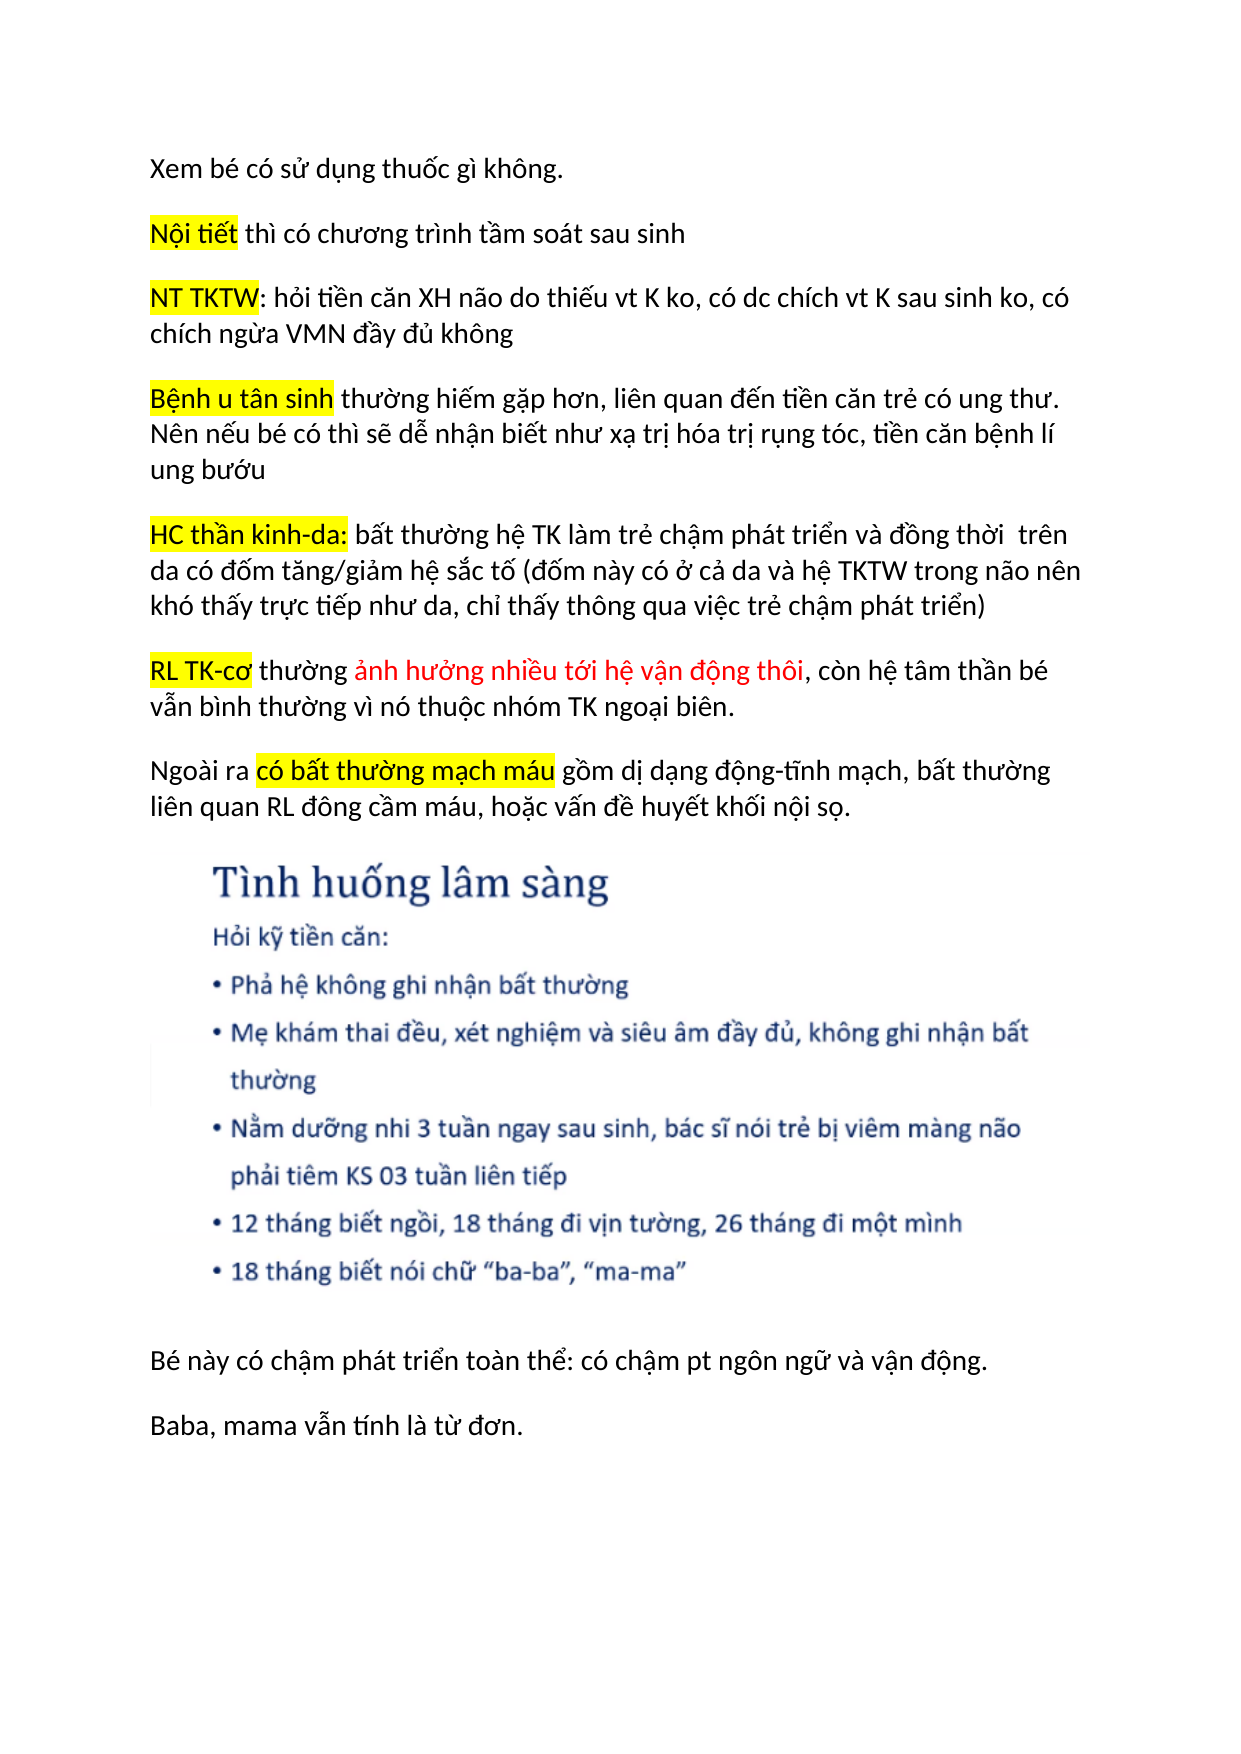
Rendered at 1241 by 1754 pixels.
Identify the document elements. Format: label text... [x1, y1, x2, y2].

text Nội tiết thì có chương trình tầm soát sau sinh [238, 215, 1090, 250]
text HC thần kinh-da: bất thường hệ TK làm trẻ chậm phát triển và đồng thời trên da có đốm tăng/giảm hệ sắc tố (đốm này có ở cả da và hệ TKTW trong não nên khó thấy trực tiếp như da, chỉ thấy thông qua việc trẻ chậm phát triển) [150, 516, 1090, 623]
text Bé này có chậm phát triển toàn thể: có chậm pt ngôn ngữ và vận động. [150, 1342, 1090, 1378]
text Xem bé có sử dụng thuốc gì không. [150, 150, 1090, 186]
text NT TKTW: hỏi tiền căn XH não do thiếu vt K ko, có dc chích vt K sau sinh ko, có chích ngừa VMN đầy đủ không [150, 279, 1090, 351]
text Baba, mama vẫn tính là từ đơn. [150, 1407, 1090, 1443]
text Bệnh u tân sinh thường hiếm gặp hơn, liên quan đến tiền căn trẻ có ung thư. Nên nếu bé có thì sẽ dễ nhận biết như xạ trị hóa trị rụng tóc, tiền căn bệnh lí ung bướu [150, 380, 1090, 487]
picture [150, 852, 1091, 1314]
text Ngoài ra có bất thường mạch máu gồm dị dạng động-tĩnh mạch, bất thường liên quan RL đông cầm máu, hoặc vấn đề huyết khối nội sọ. [150, 752, 1090, 824]
text RL TK-cơ thường ảnh hưởng nhiều tới hệ vận động thôi, còn hệ tâm thần bé vẫn bình thường vì nó thuộc nhóm TK ngoại biên. [150, 652, 1090, 723]
